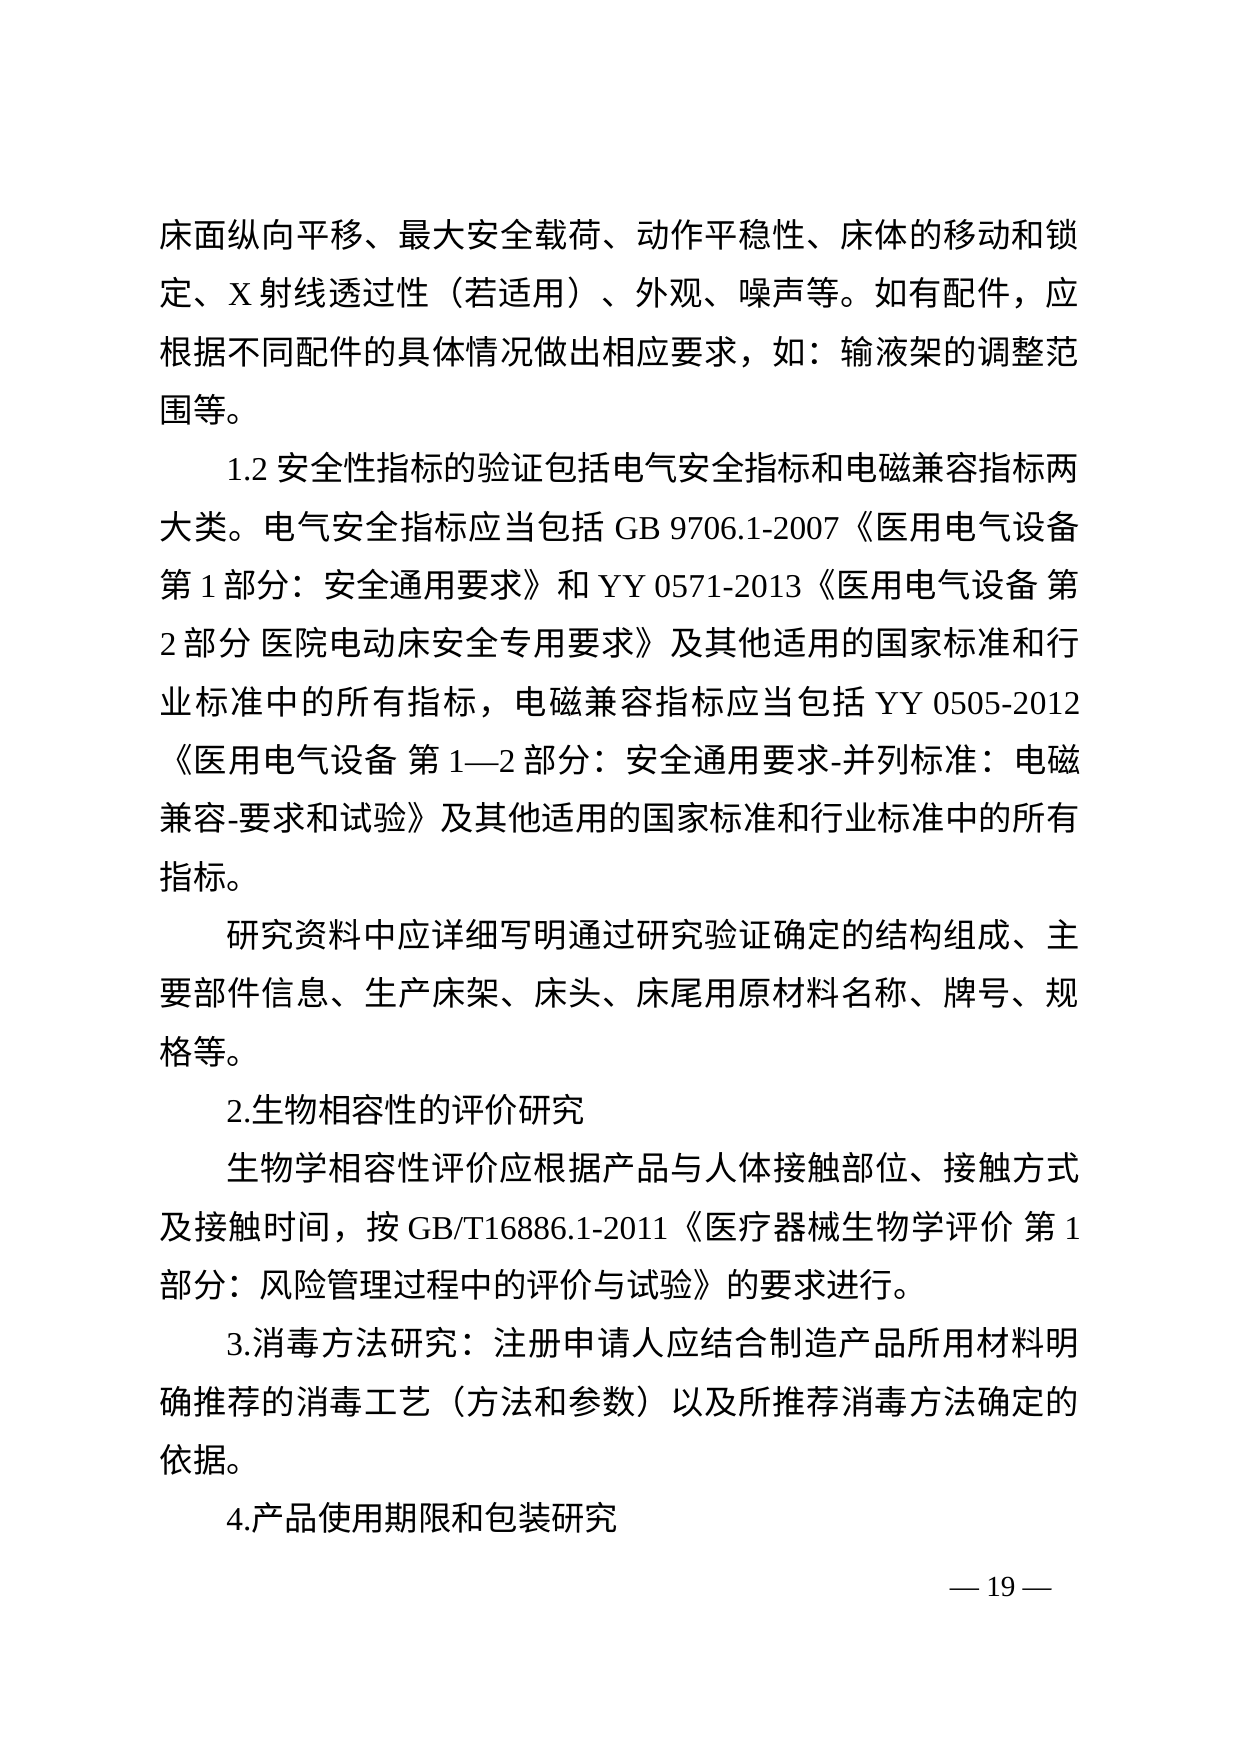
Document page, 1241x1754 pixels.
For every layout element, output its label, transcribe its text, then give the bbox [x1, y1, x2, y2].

text 2.生物相容性的评价研究 [159, 1076, 1081, 1134]
text 生物学相容性评价应根据产品与人体接触部位、接触方式及接触时间，按GB/T16886.1-2011《医疗器械生物学评价 第1部分：风险管理过程中的评价与试验》的要求进行。 [159, 1134, 1081, 1309]
text 4.产品使用期限和包装研究 [159, 1484, 1081, 1542]
text 研究资料中应详细写明通过研究验证确定的结构组成、主要部件信息、生产床架、床头、床尾用原材料名称、牌号、规格等。 [159, 901, 1081, 1076]
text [159, 201, 1081, 434]
text 3.消毒方法研究：注册申请人应结合制造产品所用材料明确推荐的消毒工艺（方法和参数）以及所推荐消毒方法确定的依据。 [159, 1309, 1081, 1484]
text 1.2 安全性指标的验证包括电气安全指标和电磁兼容指标两大类。电气安全指标应当包括GB 9706.1-2007《医用电气设备 第1部分：安全通用要求》和YY 0571-2013《医用电气设备 第2部分 医院电动床安全专用要求》及其他适用的国家标准和行业标准中的所有指标，电磁兼容指标应当包括YY 0505-2012《医用电气设备 第1—2部分：安全通用要求-并列标准：电磁兼容-要求和试验》及其他适用的国家标准和行业标准中的所有指标。 [159, 434, 1081, 901]
